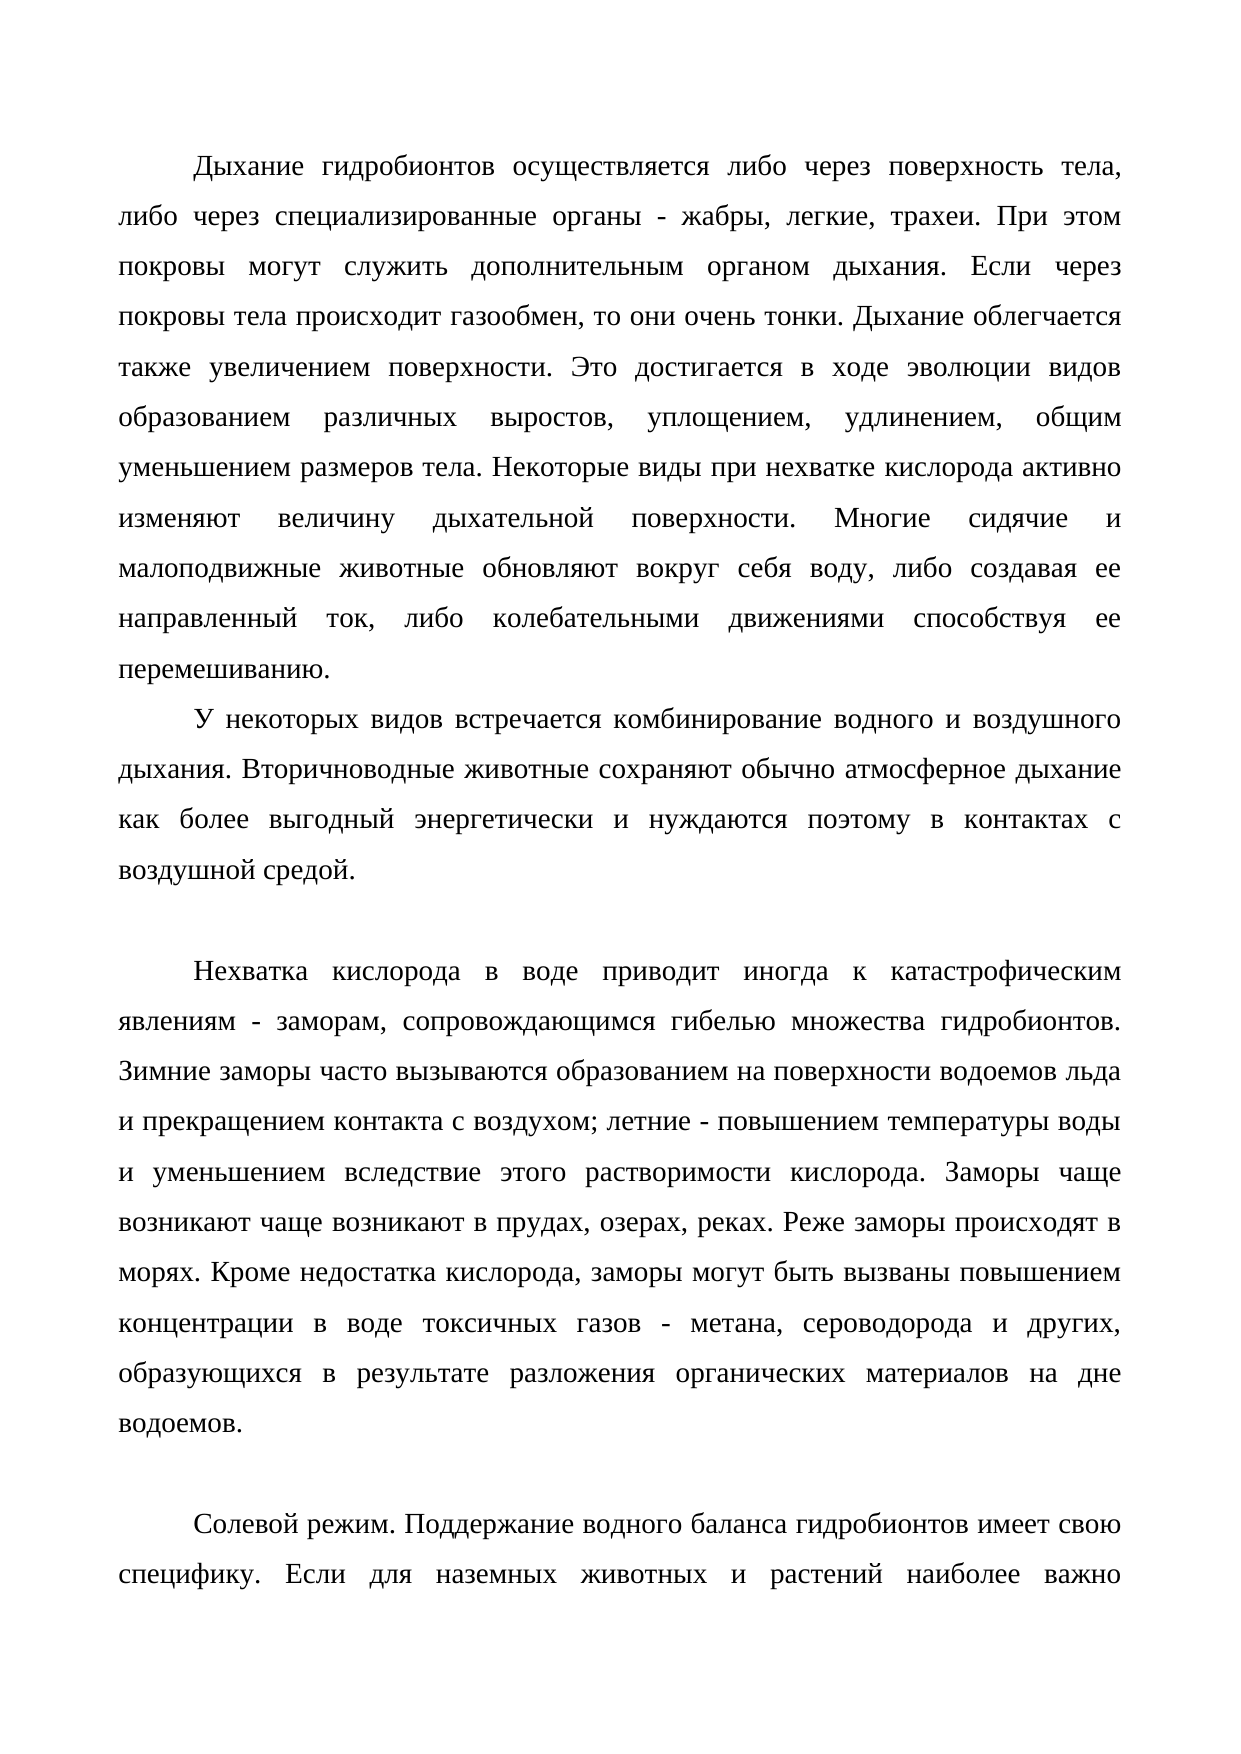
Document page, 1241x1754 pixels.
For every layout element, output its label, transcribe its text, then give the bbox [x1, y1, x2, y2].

text У некоторых видов встречается комбинирование водного и воздушного дыхания. Вторичноводные животные сохраняют обычно атмосферное дыхание как более выгодный энергетически и нуждаются поэтому в контактах с воздушной средой. [118, 701, 1122, 886]
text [118, 1506, 1122, 1590]
text Нехватка кислорода в воде приводит иногда к катастрофическим явлениям - заморам, сопровождающимся гибелью множества гидробионтов. Зимние заморы часто вызываются образованием на поверхности водоемов льда и прекращением контакта с воздухом; летние - повышением температуры воды и уменьшением вследствие этого растворимости кислорода. Заморы чаще возникают чаще возникают в прудах, озерах, реках. Реже заморы происходят в морях. Кроме недостатка кислорода, заморы могут быть вызваны повышением концентрации в воде токсичных газов - метана, сероводорода и других, образующихся в результате разложения органических материалов на дне водоемов. [118, 953, 1122, 1439]
text Дыхание гидробионтов осуществляется либо через поверхность тела, либо через специализированные органы - жабры, легкие, трахеи. При этом покровы могут служить дополнительным органом дыхания. Если через покровы тела происходит газообмен, то они очень тонки. Дыхание облегчается также увеличением поверхности. Это достигается в ходе эволюции видов образованием различных выростов, уплощением, удлинением, общим уменьшением размеров тела. Некоторые виды при нехватке кислорода активно изменяют величину дыхательной поверхности. Многие сидячие и малоподвижные животные обновляют вокруг себя воду, либо создавая ее направленный ток, либо колебательными движениями способствуя ее перемешиванию. [118, 148, 1122, 684]
